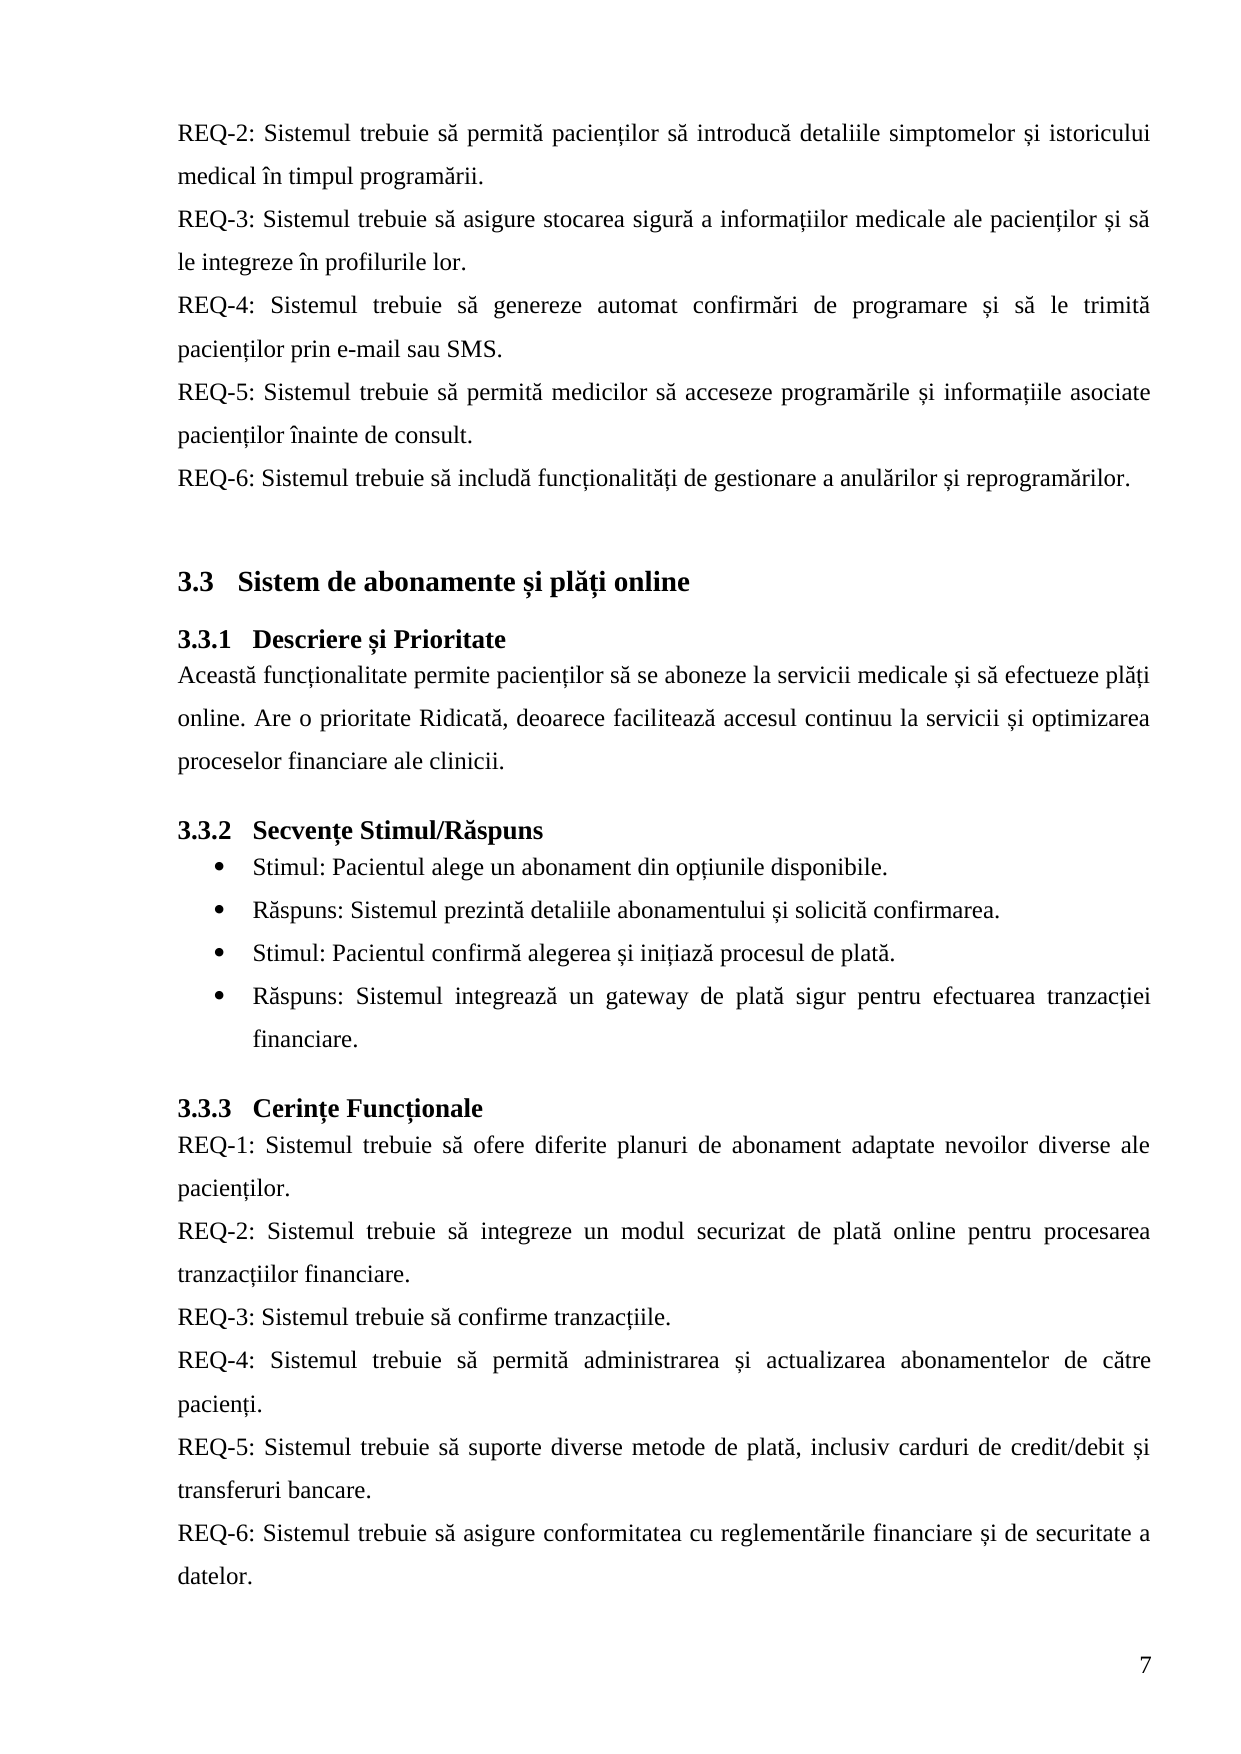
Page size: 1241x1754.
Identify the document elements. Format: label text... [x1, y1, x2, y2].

list Stimul: Pacientul confirmă alegerea și inițiază procesul de plată. [215, 942, 1152, 971]
text REQ-5: Sistemul trebuie să suporte diverse metode de plată, inclusiv carduri de credit/debit și transferuri bancare. [177, 1436, 1152, 1508]
list Stimul: Pacientul alege un abonament din opțiunile disponibile. [215, 856, 1152, 885]
list Răspuns: Sistemul integrează un gateway de plată sigur pentru efectuarea tranzacției financiare. [215, 985, 1152, 1057]
text REQ-4: Sistemul trebuie să genereze automat confirmări de programare și să le trimită pacienților prin e-mail sau SMS. [177, 291, 1152, 362]
text REQ-5: Sistemul trebuie să permită medicilor să acceseze programările și informațiile asociate pacienților înainte de consult. [177, 377, 1152, 449]
text REQ-2: Sistemul trebuie să permită pacienților să introducă detaliile simptomelor și istoricului medical în timpul programării. [177, 118, 1152, 190]
text REQ-6: Sistemul trebuie să asigure conformitatea cu reglementările financiare și de securitate a datelor. [177, 1522, 1152, 1594]
list Răspuns: Sistemul prezintă detaliile abonamentului și solicită confirmarea. [215, 899, 1152, 928]
subtitle Sistem de abonamente și plăți online [177, 564, 1152, 598]
text REQ-3: Sistemul trebuie să asigure stocarea sigură a informațiilor medicale ale pacienților și să le integreze în profilurile lor. [177, 204, 1152, 276]
text REQ-3: Sistemul trebuie să confirme tranzacțiile. [177, 1307, 1152, 1335]
subtitle Descriere și Prioritate [177, 627, 1152, 658]
text Această funcționalitate permite pacienților să se aboneze la servicii medicale și să efectueze plăți online. Are o prioritate Ridicată, deoarece facilitează accesul continuu la servicii și optimizarea proceselor financiare ale clinicii. [177, 664, 1152, 779]
subtitle Secvențe Stimul/Răspuns [177, 819, 1152, 850]
text REQ-1: Sistemul trebuie să ofere diferite planuri de abonament adaptate nevoilor diverse ale pacienților. [177, 1134, 1152, 1206]
text REQ-2: Sistemul trebuie să integreze un modul securizat de plată online pentru procesarea tranzacțiilor financiare. [177, 1220, 1152, 1292]
subtitle Cerințe Funcționale [177, 1097, 1152, 1128]
text REQ-6: Sistemul trebuie să includă funcționalități de gestionare a anulărilor și reprogramărilor. [177, 463, 1152, 492]
text REQ-4: Sistemul trebuie să permită administrarea și actualizarea abonamentelor de către pacienți. [177, 1350, 1152, 1422]
